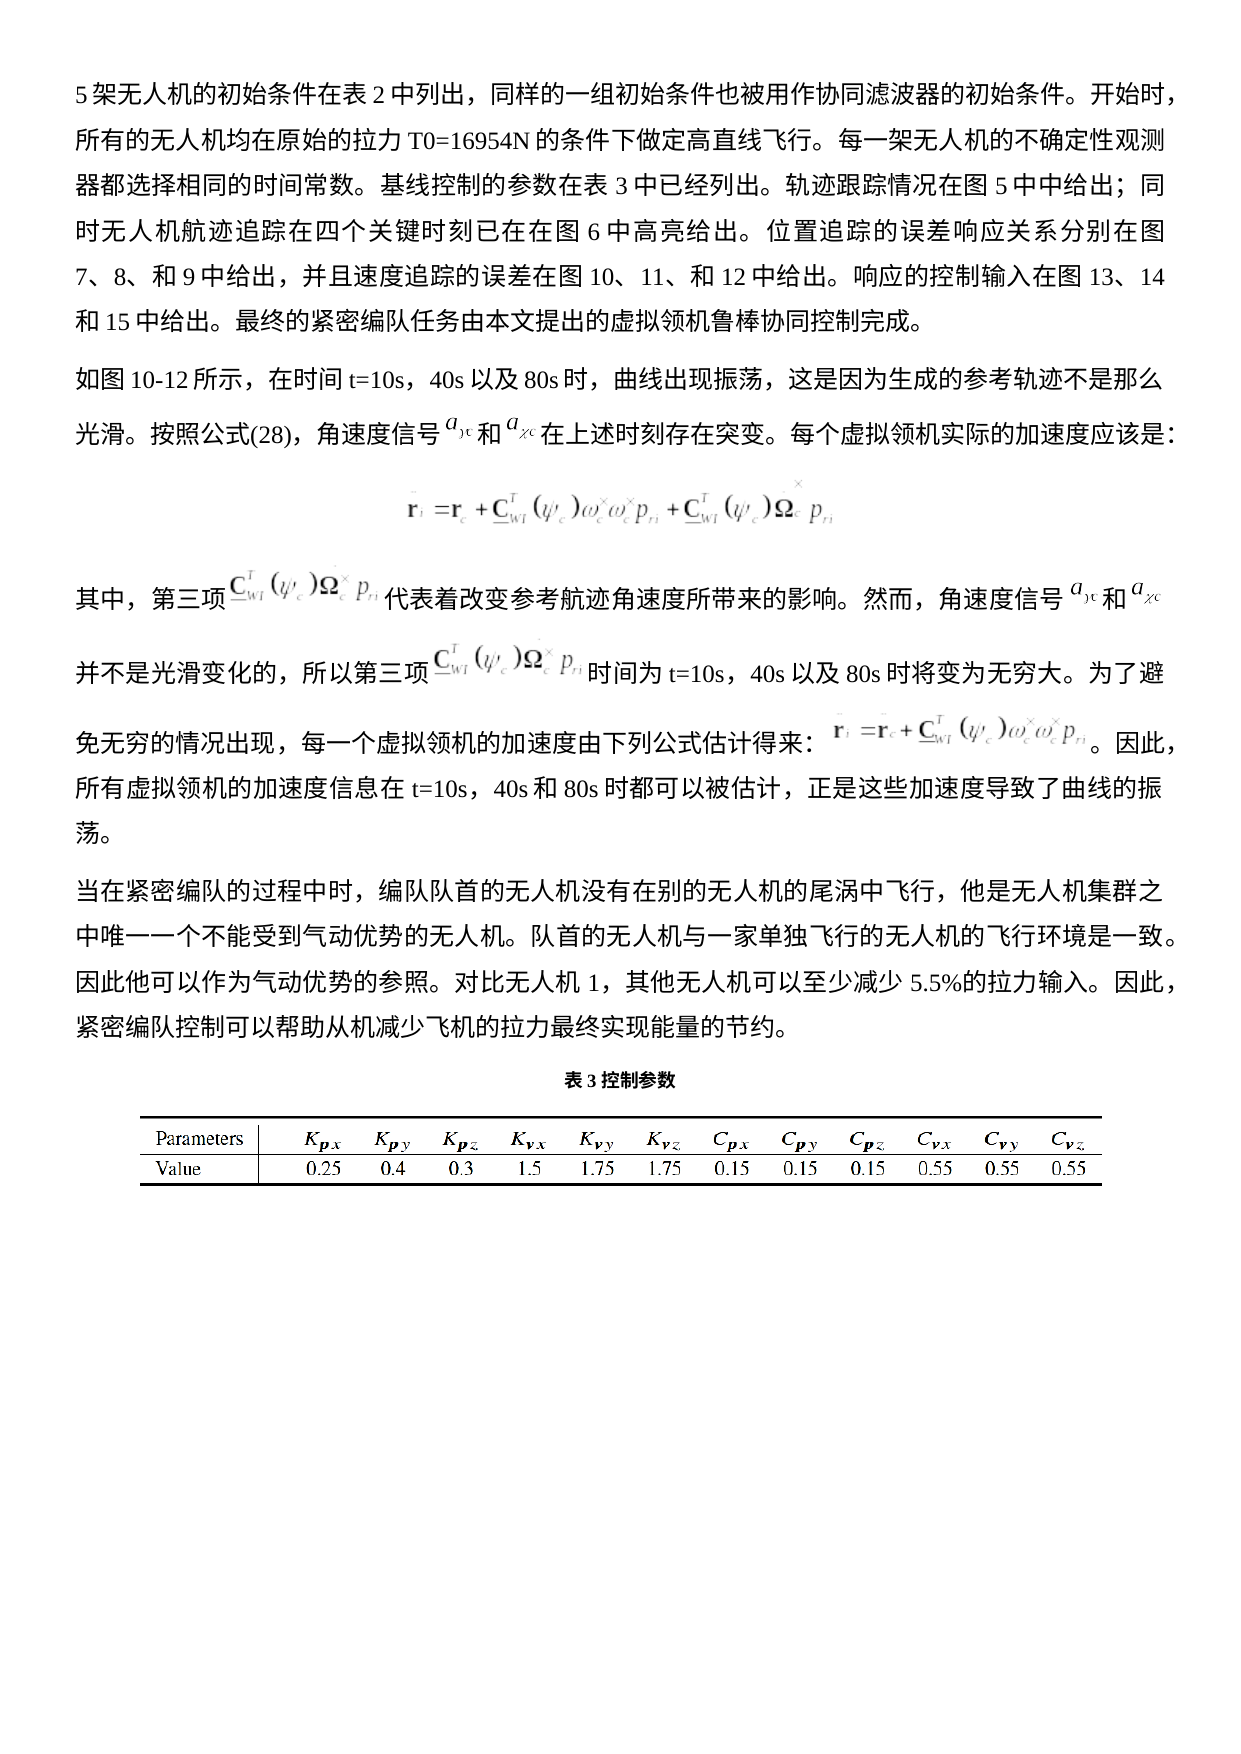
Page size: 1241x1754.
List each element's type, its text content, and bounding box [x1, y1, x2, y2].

picture [131, 1111, 1109, 1191]
text 其中，第三项代表着改变参考航迹角速度所带来的影响。然而，角速度信号和并不是光滑变化的，所以第三项时间为t=10s，40s以及80s时将变为无穷大。为了避免无穷的情况出现，每一个虚拟领机的加速度由下列公式估计得来：。因此，所有虚拟领机的加速度信息在t=10s，40s和80s时都可以被估计，正是这些加速度导致了曲线的振荡。 [75, 551, 1165, 850]
text 如图10-12所示，在时间t=10s，40s以及80s时，曲线出现振荡，这是因为生成的参考轨迹不是那么光滑。按照公式(28)，角速度信号和在上述时刻存在突变。每个虚拟领机实际的加速度应该是： [75, 359, 1165, 451]
text 5架无人机的初始条件在表2中列出，同样的一组初始条件也被用作协同滤波器的初始条件。开始时，所有的无人机均在原始的拉力T0=16954N的条件下做定高直线飞行。每一架无人机的不确定性观测器都选择相同的时间常数。基线控制的参数在表3中已经列出。轨迹跟踪情况在图5中中给出；同时无人机航迹追踪在四个关键时刻已在在图6中高亮给出。位置追踪的误差响应关系分别在图7、8、和9中给出，并且速度追踪的误差在图10、11、和12中给出。响应的控制输入在图13、14和15中给出。最终的紧密编队任务由本文提出的虚拟领机鲁棒协同控制完成。 [75, 75, 1165, 338]
text 当在紧密编队的过程中时，编队队首的无人机没有在别的无人机的尾涡中飞行，他是无人机集群之中唯一一个不能受到气动优势的无人机。队首的无人机与一家单独飞行的无人机的飞行环境是一致。因此他可以作为气动优势的参照。对比无人机1，其他无人机可以至少减少5.5%的拉力输入。因此，紧密编队控制可以帮助从机减少飞机的拉力最终实现能量的节约。 [75, 872, 1165, 1044]
text 表3 控制参数 [75, 1065, 1165, 1092]
